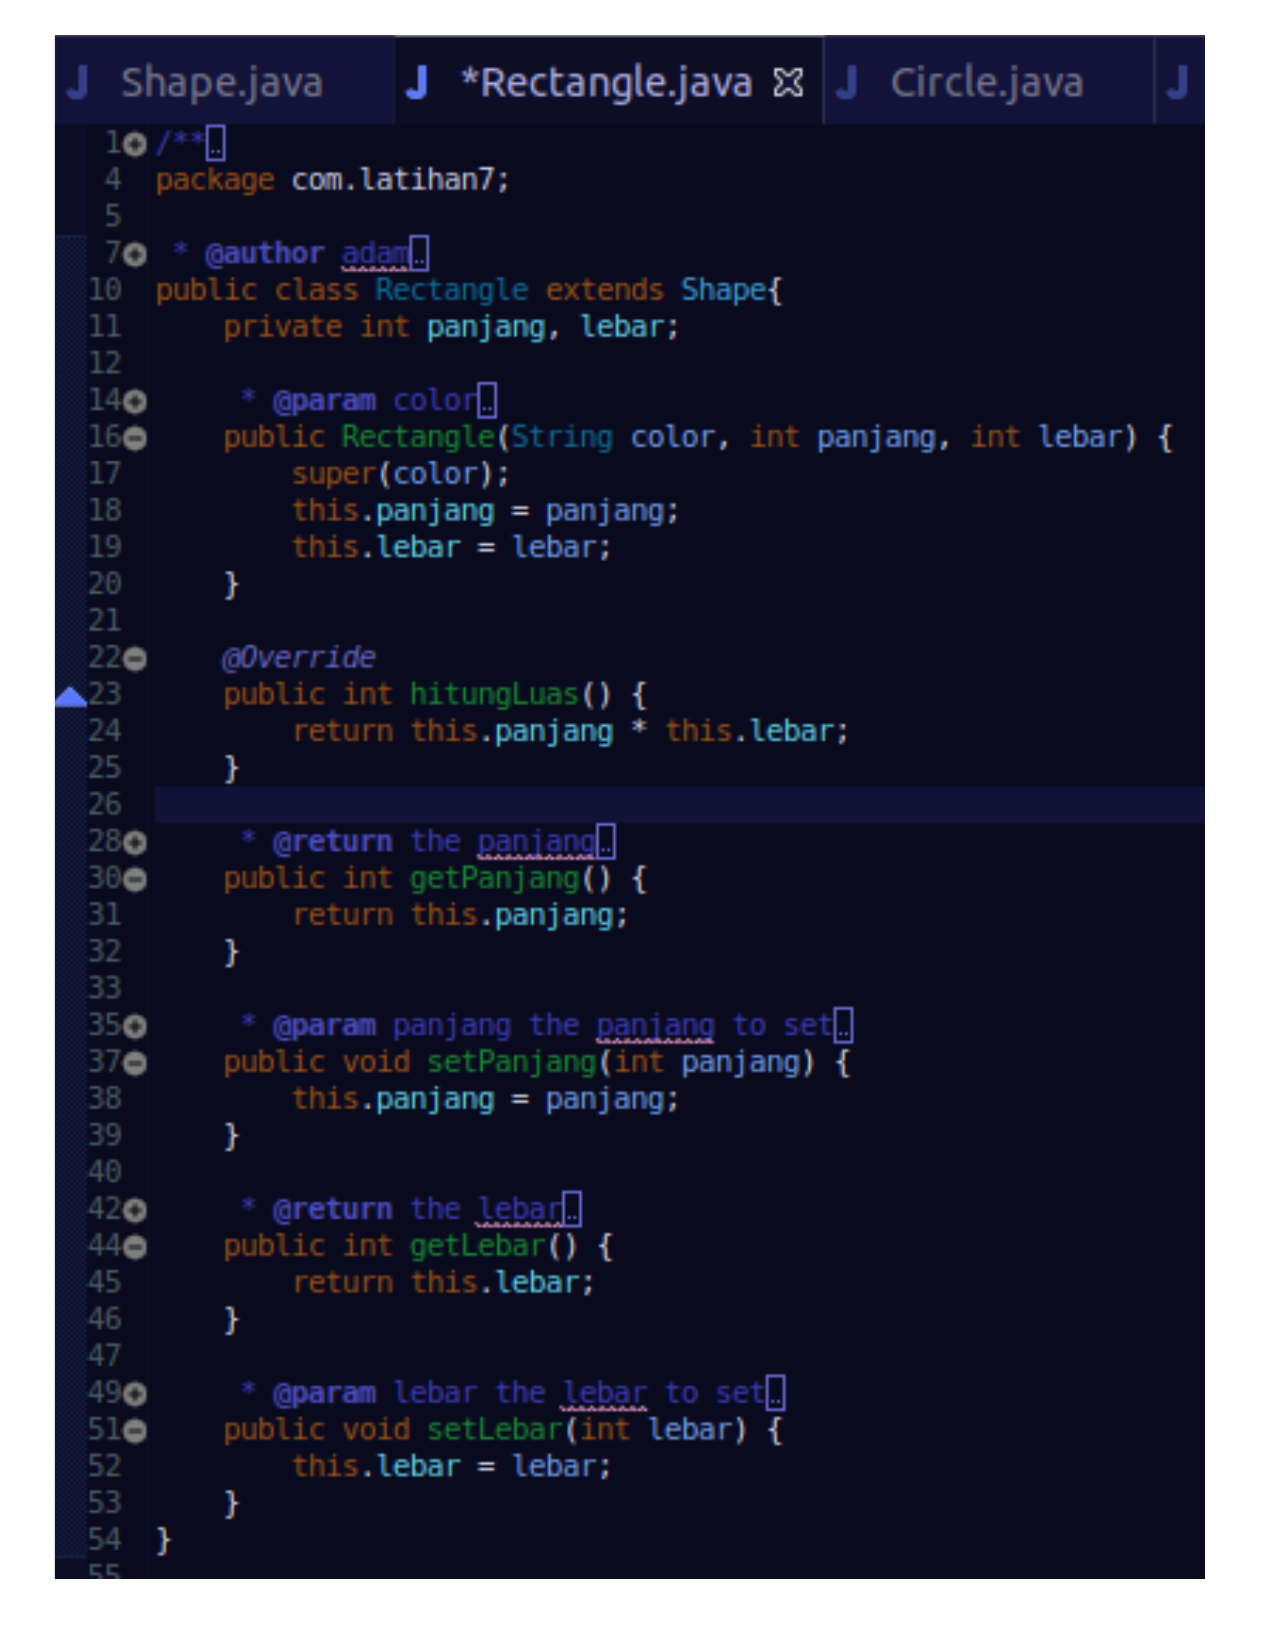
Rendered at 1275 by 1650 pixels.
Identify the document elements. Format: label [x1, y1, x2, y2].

picture [54, 35, 1205, 1579]
